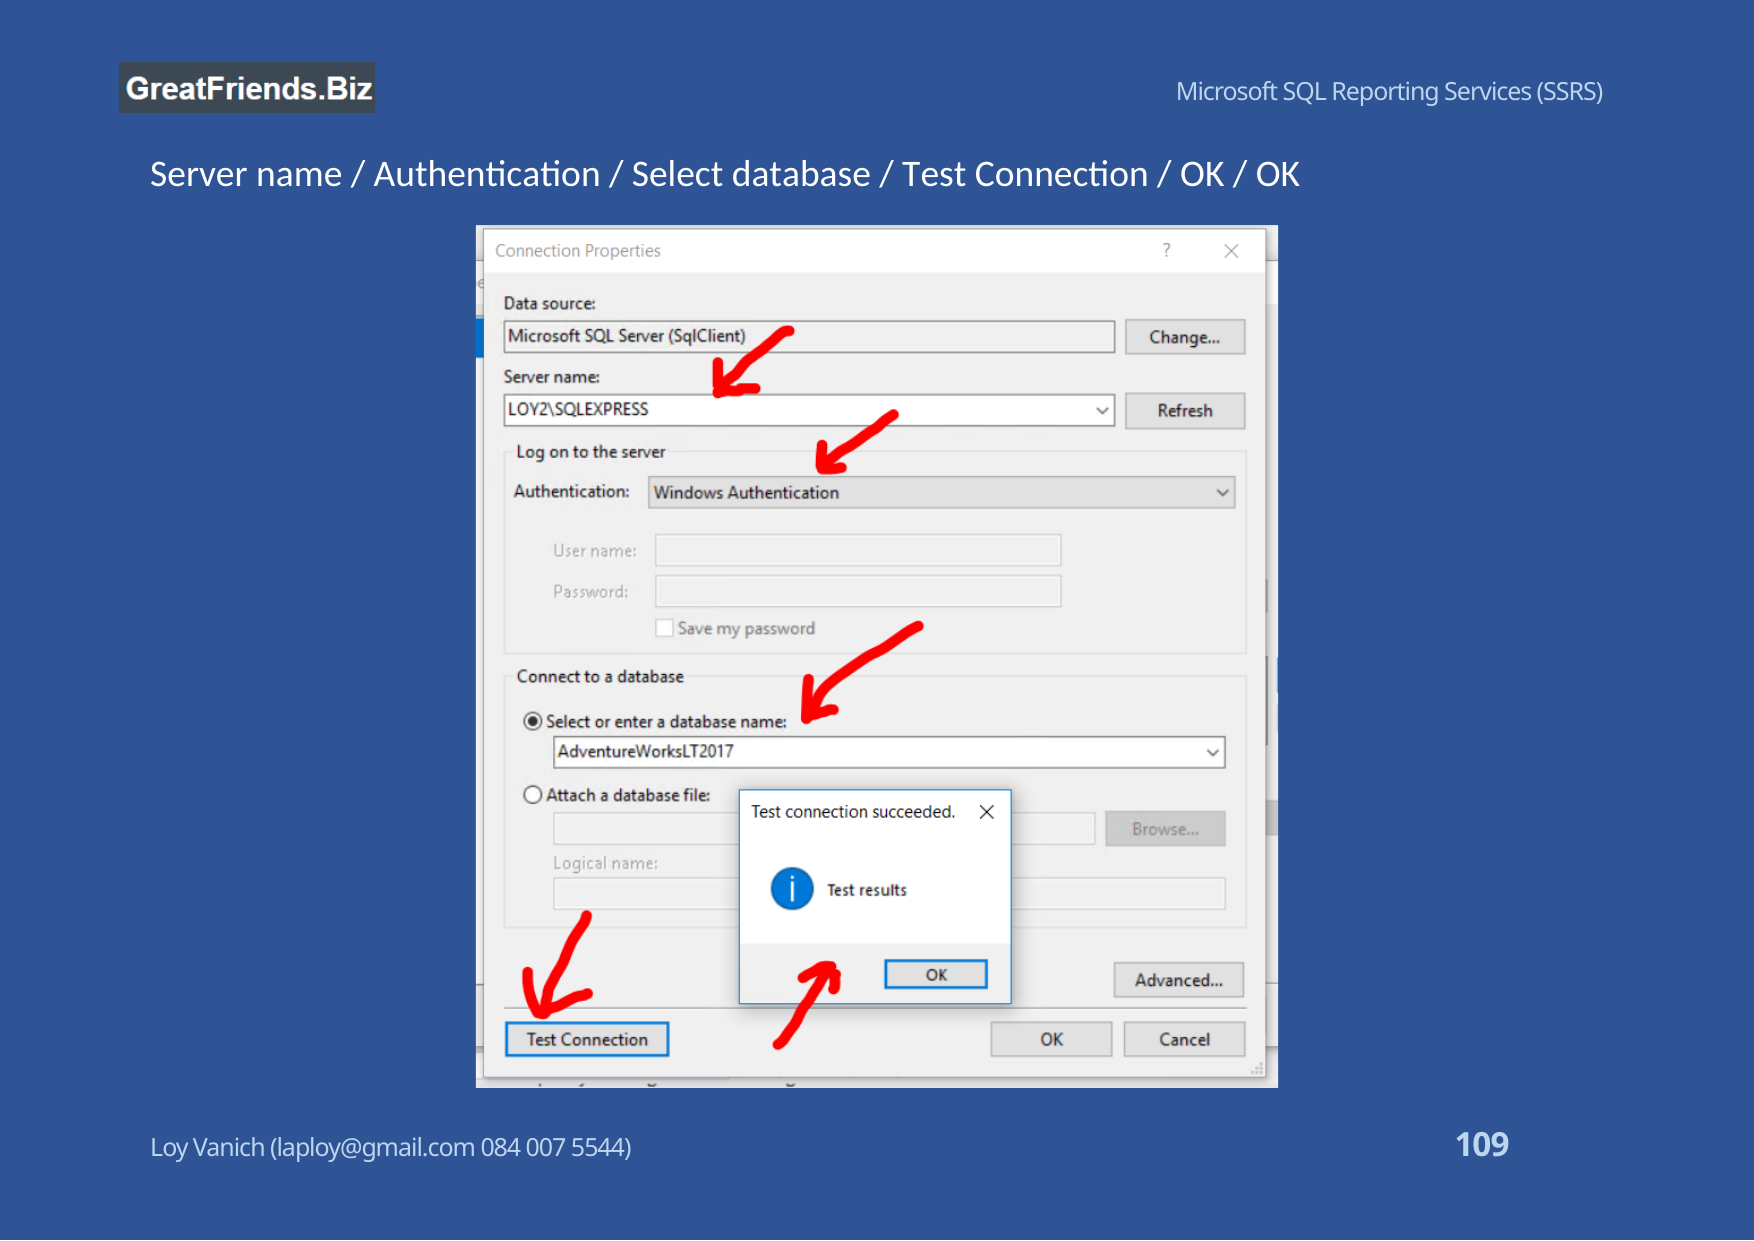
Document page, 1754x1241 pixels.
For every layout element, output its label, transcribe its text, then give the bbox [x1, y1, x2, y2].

picture [118, 62, 375, 113]
text Server name / Authentication / Select database / Test Connection / OK / OK [150, 150, 1604, 196]
picture [475, 225, 1279, 1088]
